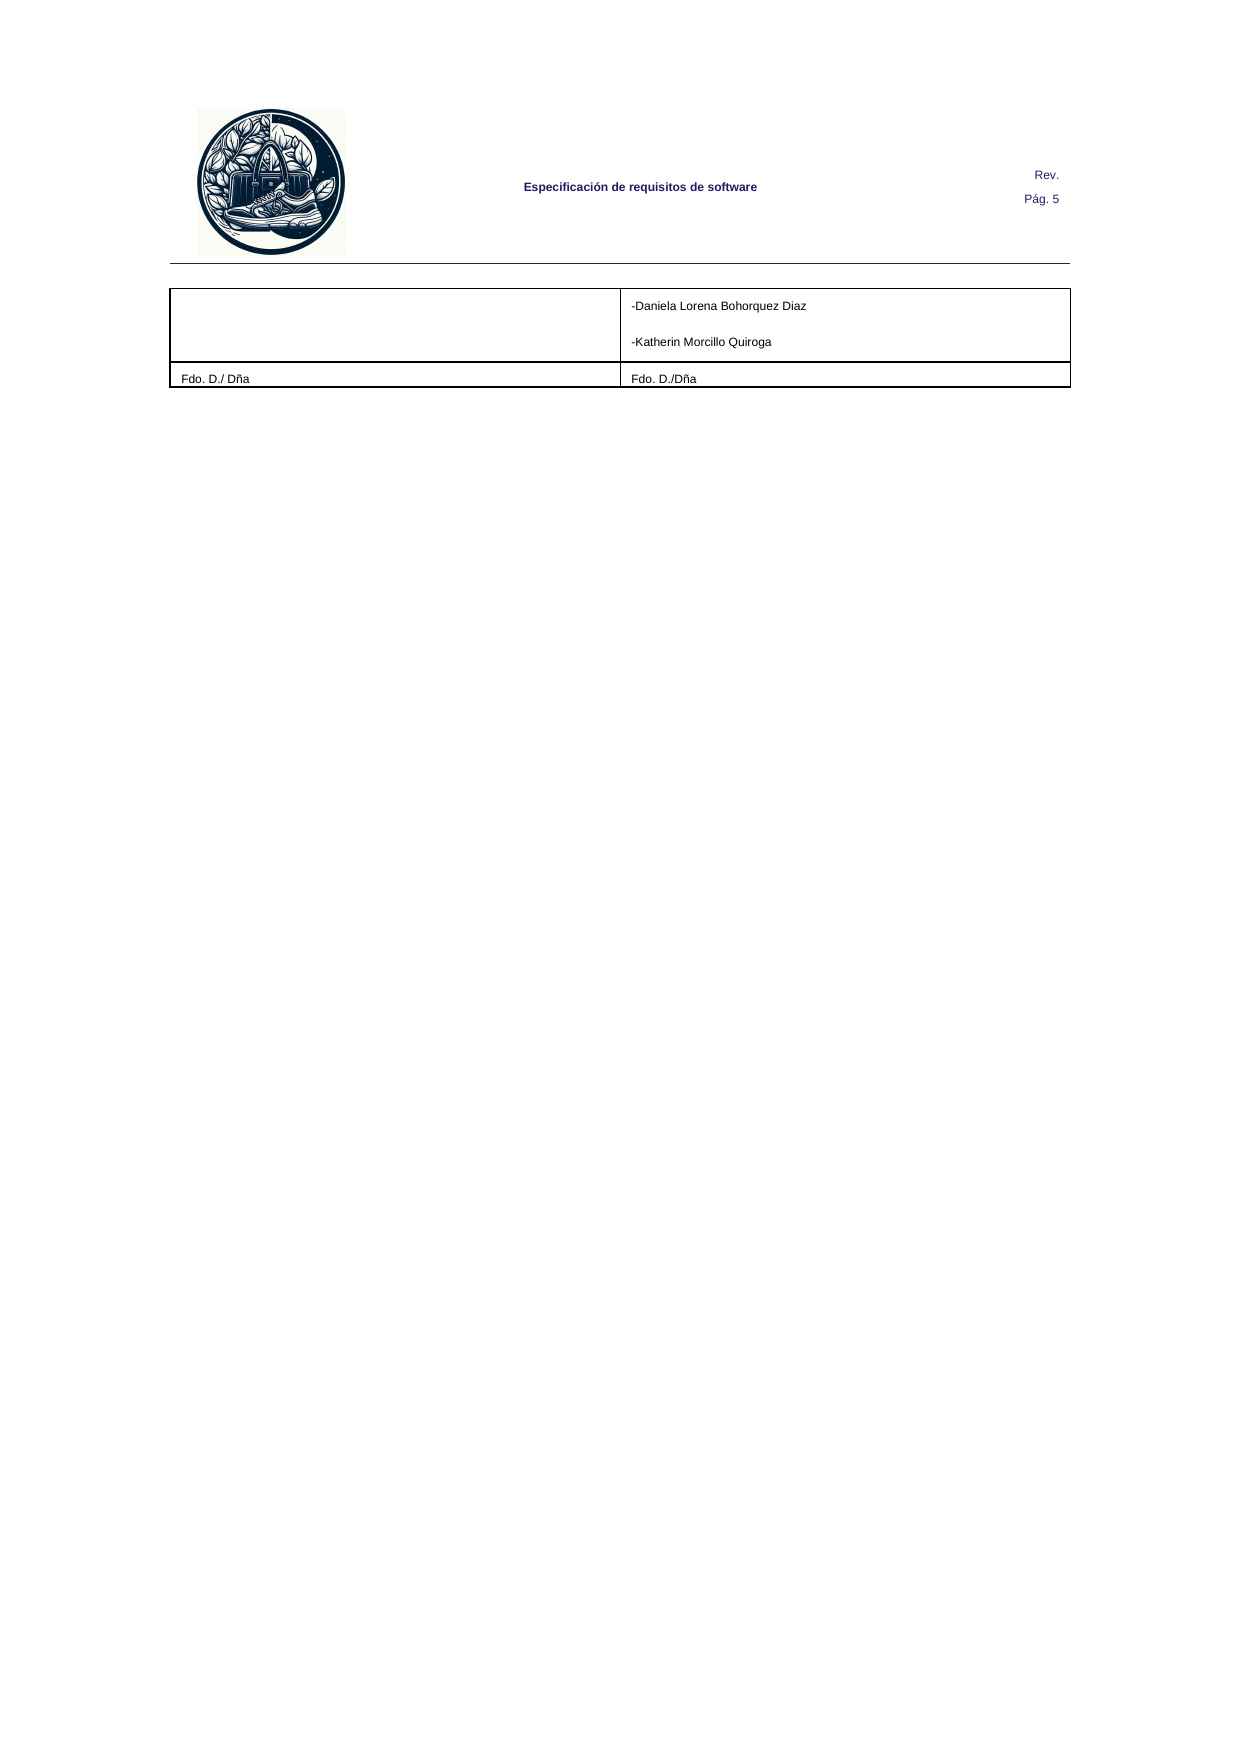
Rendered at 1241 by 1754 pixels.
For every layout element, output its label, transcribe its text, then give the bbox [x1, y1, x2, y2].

table_cell [171, 289, 620, 361]
picture [197, 108, 346, 256]
table_cell Fdo. D./Dña [621, 363, 1070, 386]
table_cell Fdo. D./ Dña [171, 363, 620, 386]
table_cell -Daniela Lorena Bohorquez Diaz -Katherin Morcillo Quiroga [621, 289, 1070, 361]
